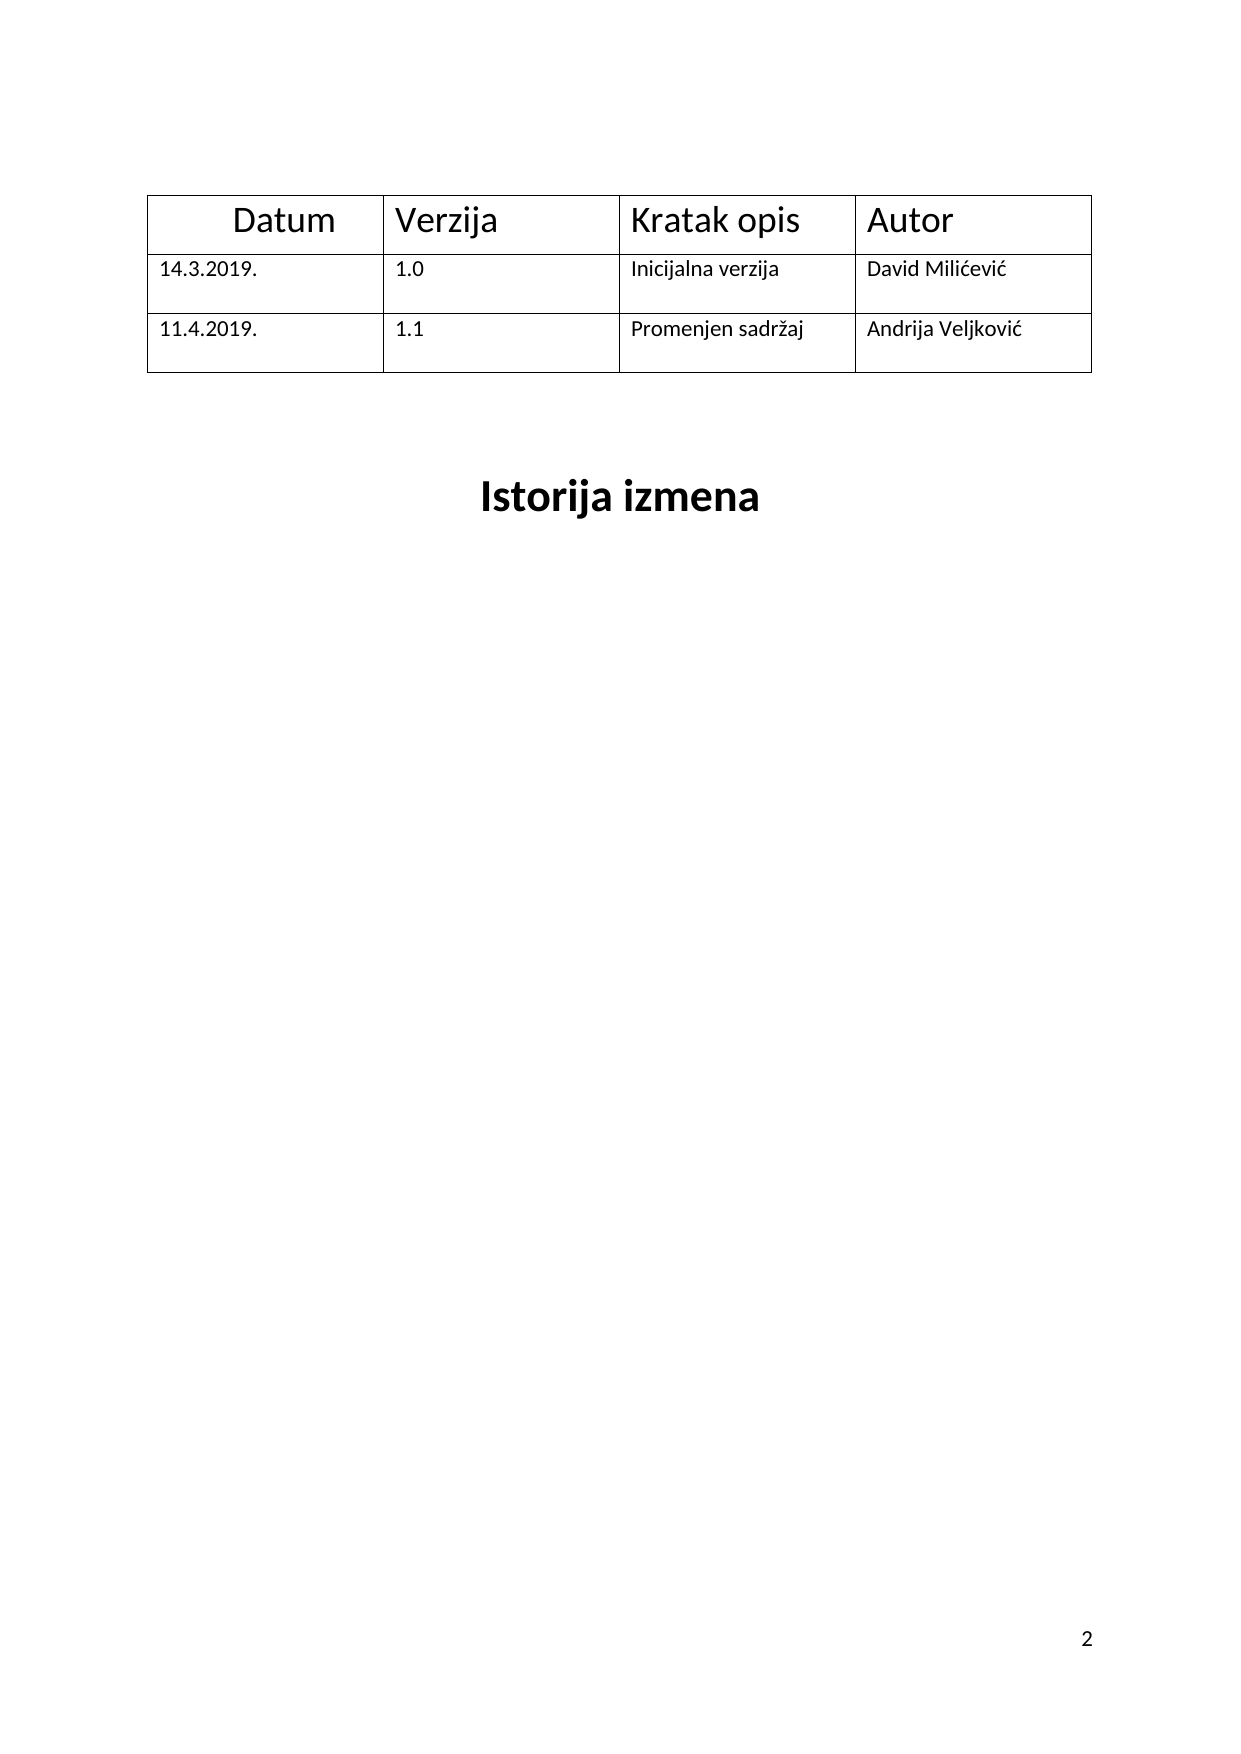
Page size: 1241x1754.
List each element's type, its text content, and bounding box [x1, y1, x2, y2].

table_header Verzija [384, 196, 619, 253]
table_cell 14.3.2019. [148, 255, 383, 313]
table_cell Inicijalna verzija [620, 255, 855, 313]
table_cell Promenjen sadržaj [620, 314, 855, 372]
table_header Kratak opis [620, 196, 855, 253]
table_cell 1.1 [384, 314, 619, 372]
text Istorija izmena [148, 466, 1093, 522]
table_cell 1.0 [384, 255, 619, 313]
table_cell Andrija Veljković [856, 314, 1091, 372]
table_header Datum [148, 196, 383, 253]
table_cell David Milićević [856, 255, 1091, 313]
table_cell 11.4.2019. [148, 314, 383, 372]
table_header Autor [856, 196, 1091, 253]
